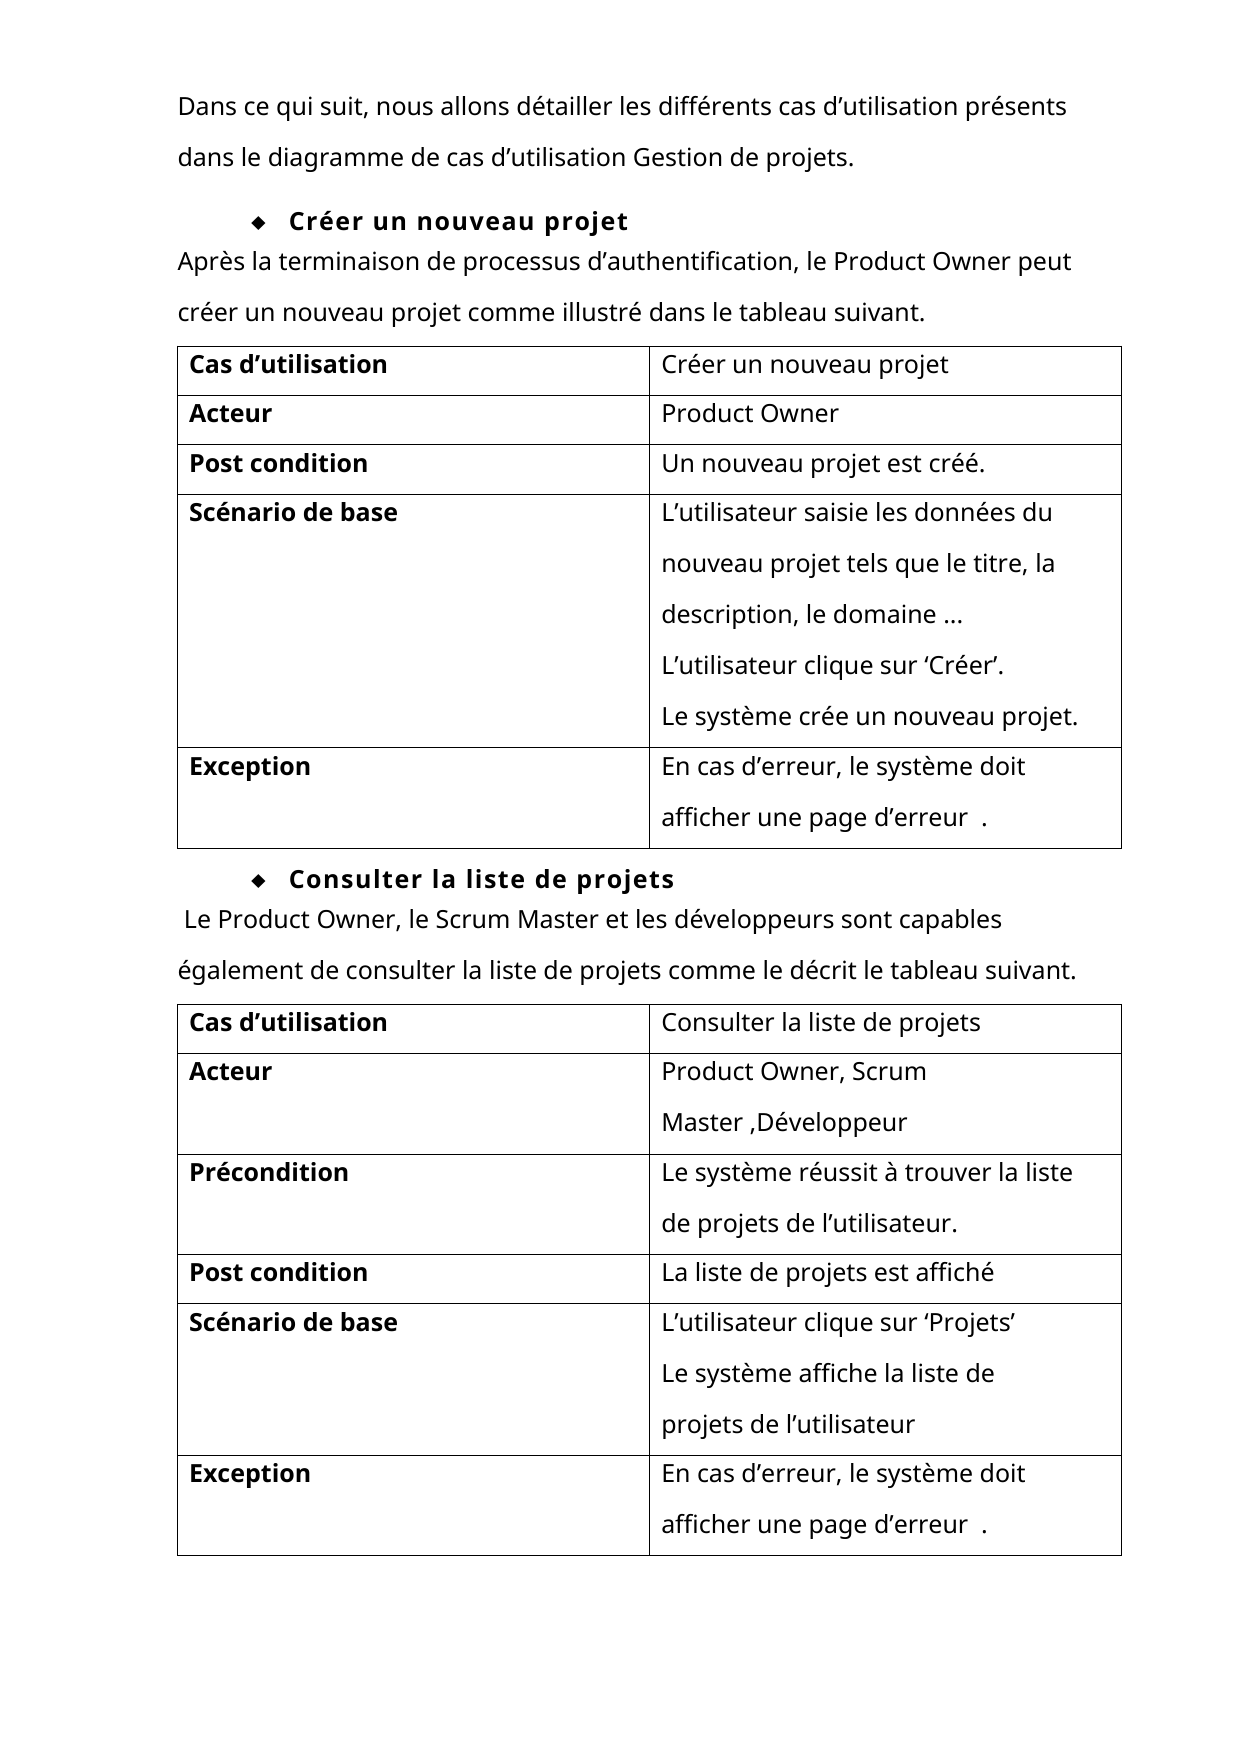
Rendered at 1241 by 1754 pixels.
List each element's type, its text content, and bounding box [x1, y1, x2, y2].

table_cell La liste de projets est affiché [650, 1255, 1121, 1303]
table_header Cas d’utilisation [178, 1005, 649, 1053]
table_cell En cas d’erreur, le système doit afficher une page d’erreur . [650, 748, 1121, 848]
table_cell Acteur [178, 1054, 649, 1153]
table_cell Scénario de base [178, 1304, 649, 1455]
text Dans ce qui suit, nous allons détailler les différents cas d’utilisation présents dans le diagramme de cas d’utilisation Gestion de projets. [177, 89, 1093, 174]
table_cell Product Owner, Scrum Master ,Développeur [650, 1054, 1121, 1153]
table_cell Exception [178, 1456, 649, 1555]
table_cell Un nouveau projet est créé. [650, 445, 1121, 494]
table_cell Product Owner [650, 396, 1121, 444]
table_cell L’utilisateur clique sur ‘Projets’ Le système affiche la liste de projets de l’utilisateur [650, 1304, 1121, 1455]
table_header Créer un nouveau projet [650, 347, 1121, 395]
subtitle Consulter la liste de projets [251, 861, 1122, 895]
table_cell Post condition [178, 1255, 649, 1303]
table_header Consulter la liste de projets [650, 1005, 1121, 1053]
table_cell En cas d’erreur, le système doit afficher une page d’erreur . [650, 1456, 1121, 1555]
text Après la terminaison de processus d’authentification, le Product Owner peut créer un nouveau projet comme illustré dans le tableau suivant. [177, 243, 1093, 329]
text Le Product Owner, le Scrum Master et les développeurs sont capables également de consulter la liste de projets comme le décrit le tableau suivant. [177, 902, 1093, 987]
table_cell Scénario de base [178, 495, 649, 747]
table_cell Post condition [178, 445, 649, 494]
table_cell Précondition [178, 1155, 649, 1254]
table_header Cas d’utilisation [178, 347, 649, 395]
table_cell L’utilisateur saisie les données du nouveau projet tels que le titre, la description, le domaine ... L’utilisateur clique sur ‘Créer’. Le système crée un nouveau projet. [650, 495, 1121, 747]
table_cell Acteur [178, 396, 649, 444]
subtitle Créer un nouveau projet [251, 203, 1122, 237]
table_cell Exception [178, 748, 649, 848]
table_cell Le système réussit à trouver la liste de projets de l’utilisateur. [650, 1155, 1121, 1254]
